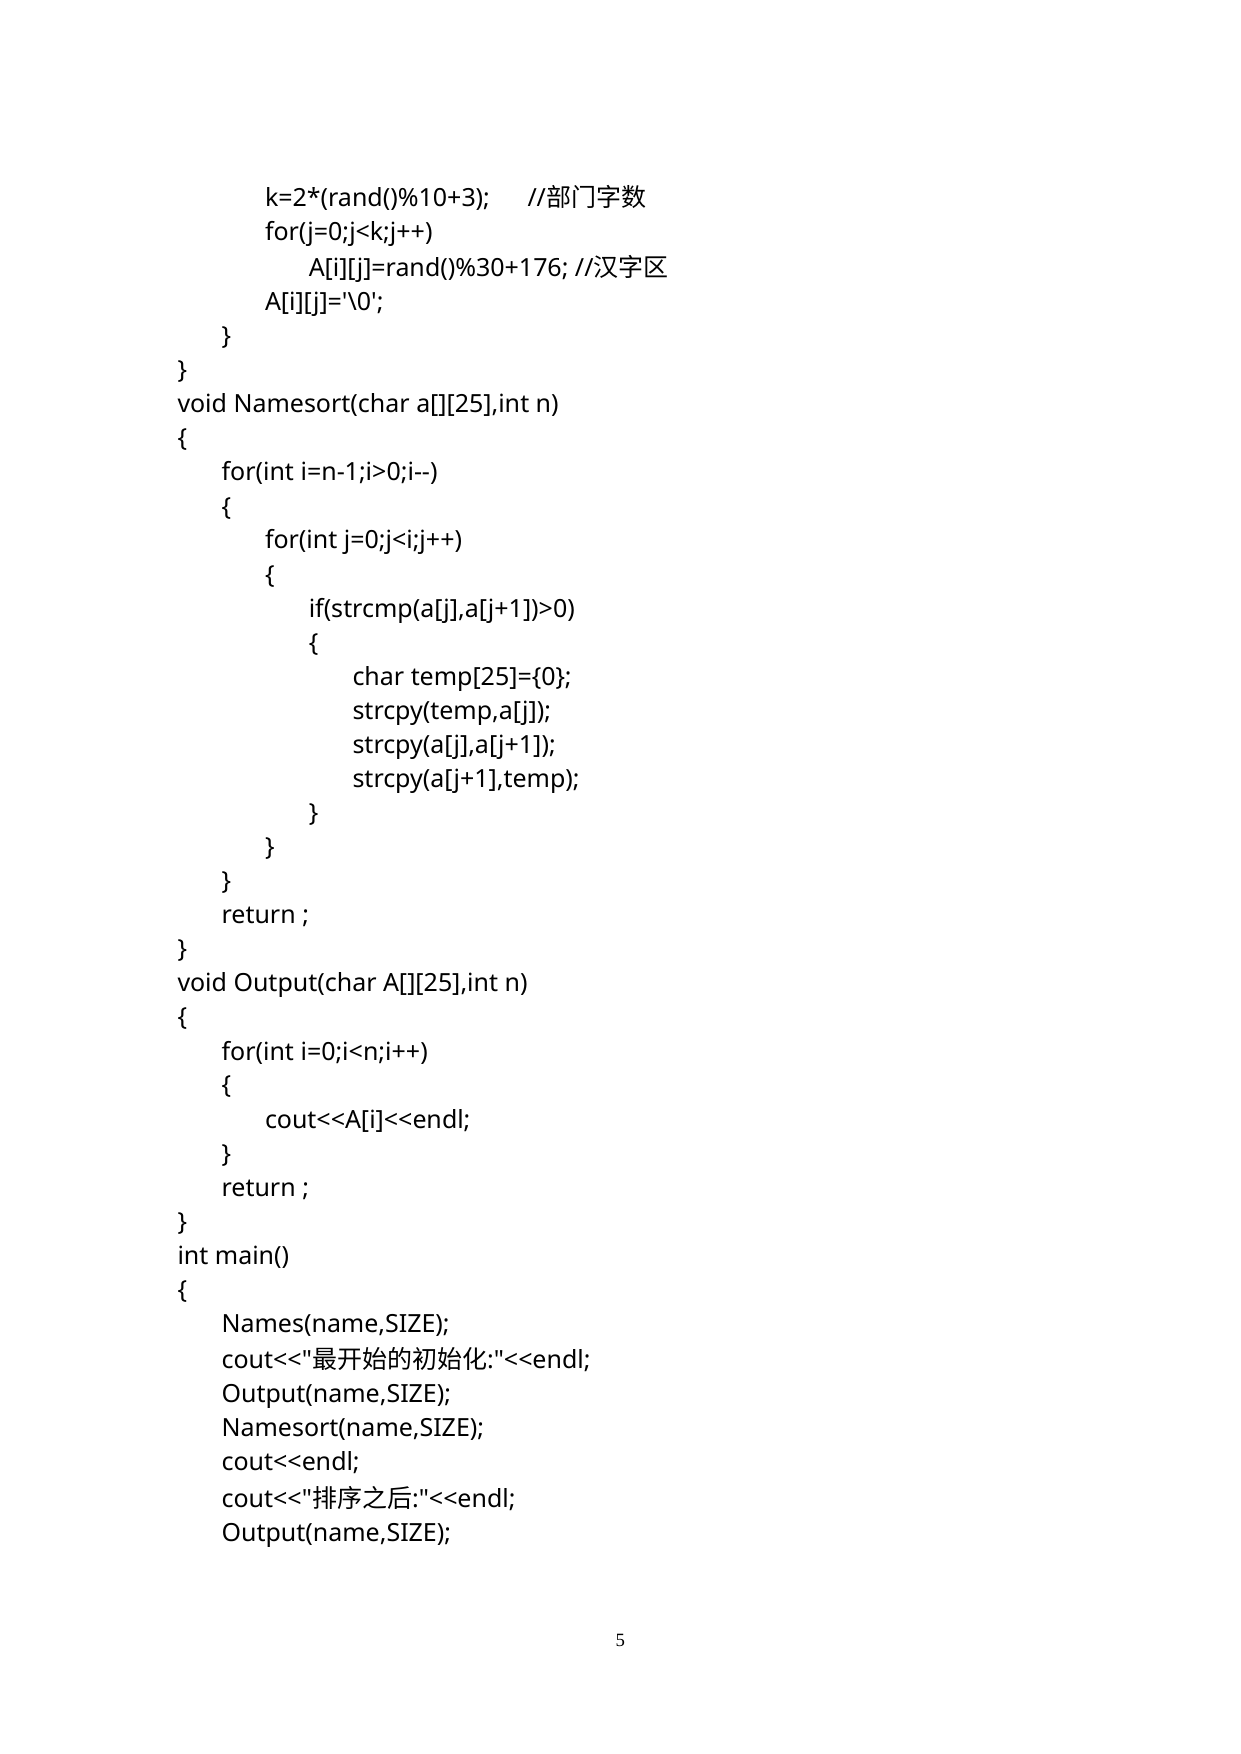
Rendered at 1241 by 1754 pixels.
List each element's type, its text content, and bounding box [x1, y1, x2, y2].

text for(int i=0;i<n;i++) [177, 1033, 1063, 1067]
text { [177, 420, 1063, 454]
text Namesort(name,SIZE); [177, 1410, 1063, 1444]
text } [177, 318, 1063, 352]
text strcpy(a[j],a[j+1]); [177, 727, 1063, 761]
text A[i][j]=rand()%30+176; //汉字区 [177, 247, 1063, 284]
text } [177, 829, 1063, 863]
text return ; [177, 1169, 1063, 1203]
text for(int i=n-1;i>0;i--) [177, 454, 1063, 488]
text { [177, 999, 1063, 1033]
text A[i][j]='\0'; [177, 284, 1063, 318]
text } [177, 931, 1063, 965]
text Output(name,SIZE); [177, 1514, 1063, 1548]
text Output(name,SIZE); [177, 1376, 1063, 1410]
text void Namesort(char a[][25],int n) [177, 386, 1063, 420]
text cout<<"排序之后:"<<endl; [177, 1478, 1063, 1514]
text { [177, 488, 1063, 522]
text for(int j=0;j<i;j++) [177, 522, 1063, 556]
text } [177, 352, 1063, 386]
text for(j=0;j<k;j++) [177, 213, 1063, 247]
text } [177, 1203, 1063, 1237]
text int main() [177, 1237, 1063, 1272]
text Names(name,SIZE); [177, 1306, 1063, 1340]
text return ; [177, 897, 1063, 931]
text cout<<A[i]<<endl; [177, 1101, 1063, 1135]
text { [177, 624, 1063, 658]
text cout<<"最开始的初始化:"<<endl; [177, 1340, 1063, 1376]
text strcpy(temp,a[j]); [177, 692, 1063, 727]
text { [177, 1272, 1063, 1306]
text k=2*(rand()%10+3); //部门字数 [177, 177, 1063, 213]
text } [177, 1135, 1063, 1169]
text } [177, 795, 1063, 829]
text void Output(char A[][25],int n) [177, 965, 1063, 999]
text { [177, 556, 1063, 590]
text if(strcmp(a[j],a[j+1])>0) [177, 590, 1063, 624]
text char temp[25]={0}; [177, 658, 1063, 692]
text strcpy(a[j+1],temp); [177, 761, 1063, 795]
text cout<<endl; [177, 1444, 1063, 1478]
text { [177, 1067, 1063, 1101]
text } [177, 863, 1063, 897]
